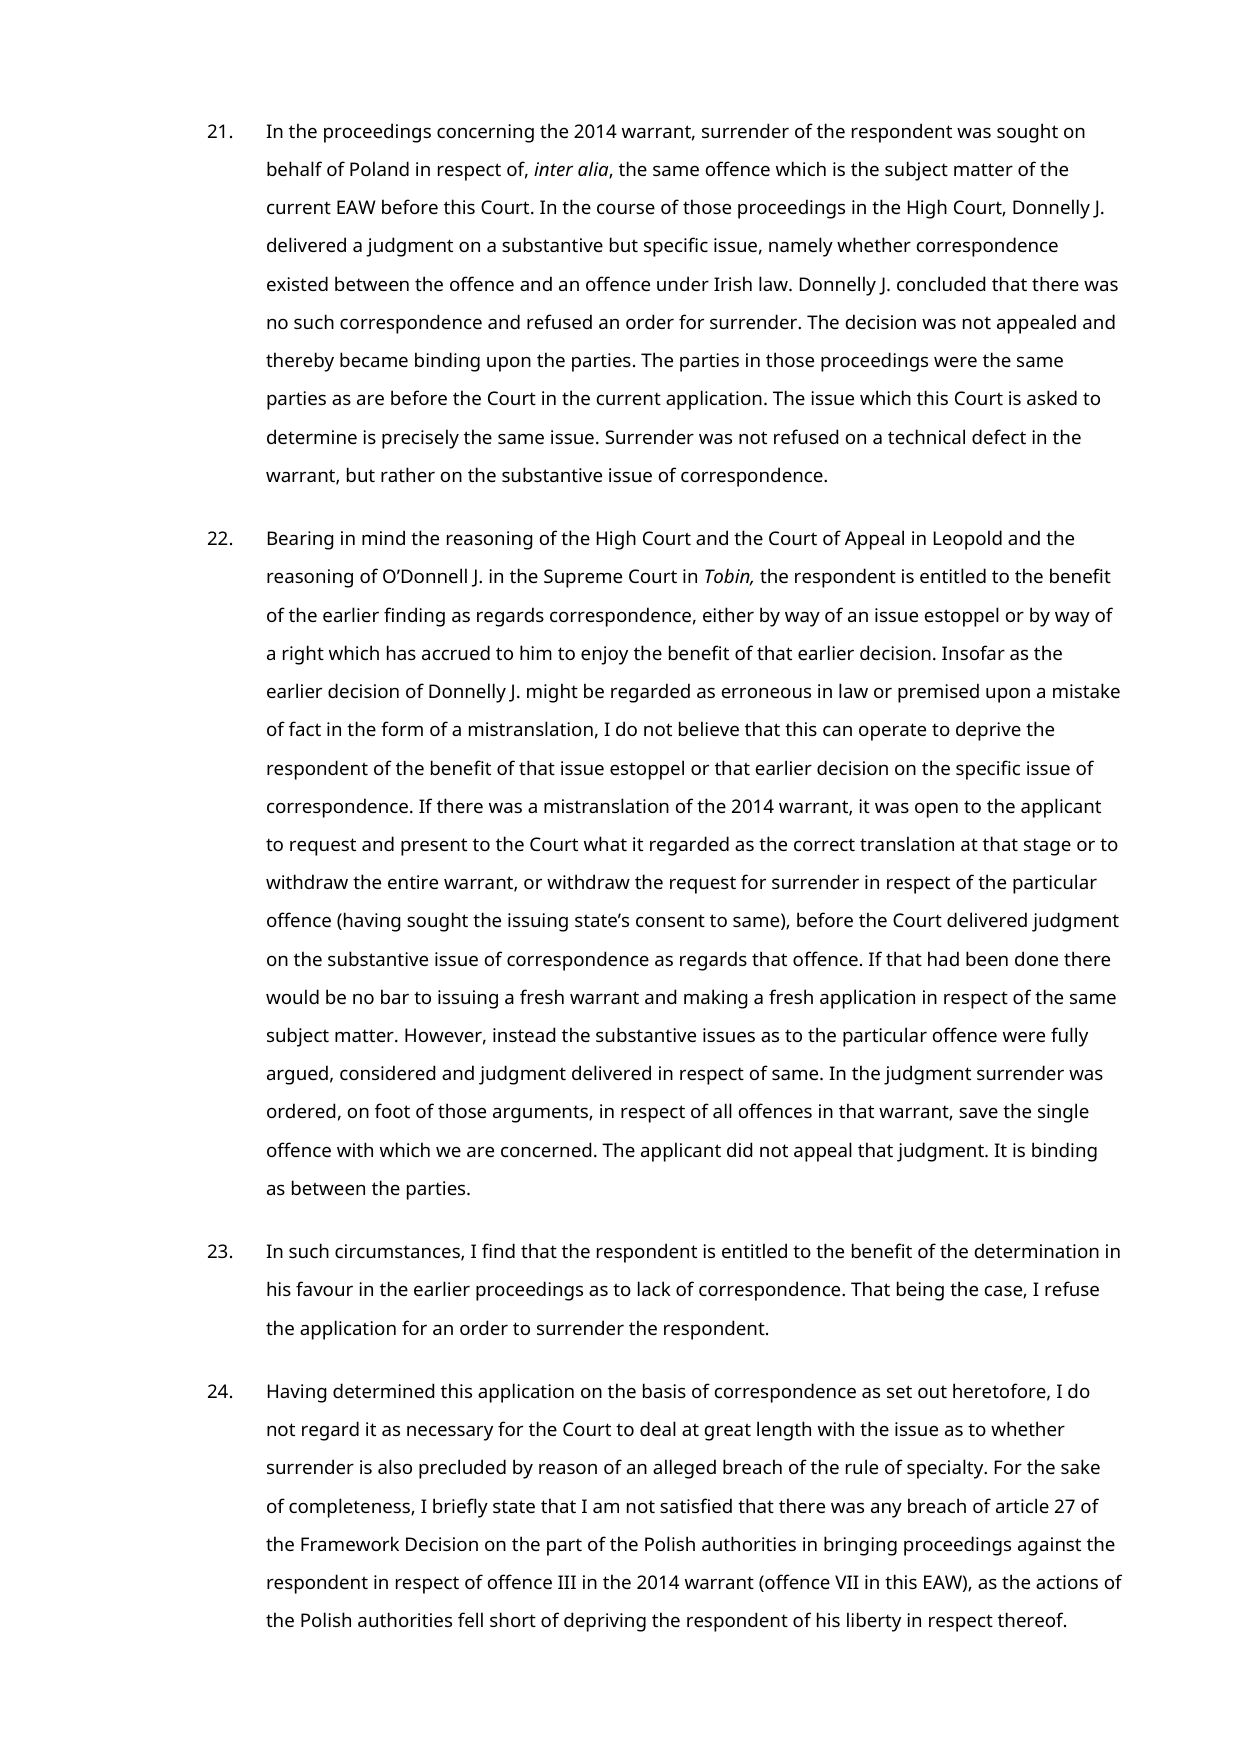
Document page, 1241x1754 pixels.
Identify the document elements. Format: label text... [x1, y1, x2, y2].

text 22. Bearing in mind the reasoning of the High Court and the Court of Appeal in Leopold and the reasoning of O’Donnell J. in the Supreme Court in Tobin, the respondent is entitled to the benefit of the earlier finding as regards correspondence, either by way of an issue estoppel or by way of a right which has accrued to him to enjoy the benefit of that earlier decision. Insofar as the earlier decision of Donnelly J. might be regarded as erroneous in law or premised upon a mistake of fact in the form of a mistranslation, I do not believe that this can operate to deprive the respondent of the benefit of that issue estoppel or that earlier decision on the specific issue of correspondence. If there was a mistranslation of the 2014 warrant, it was open to the applicant to request and present to the Court what it regarded as the correct translation at that stage or to withdraw the entire warrant, or withdraw the request for surrender in respect of the particular offence (having sought the issuing state’s consent to same), before the Court delivered judgment on the substantive issue of correspondence as regards that offence. If that had been done there would be no bar to issuing a fresh warrant and making a fresh application in respect of the same subject matter. However, instead the substantive issues as to the particular offence were fully argued, considered and judgment delivered in respect of same. In the judgment surrender was ordered, on foot of those arguments, in respect of all offences in that warrant, save the single offence with which we are concerned. The applicant did not appeal that judgment. It is binding as between the parties. [207, 525, 1122, 1201]
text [207, 1378, 1122, 1633]
text 23. In such circumstances, I find that the respondent is entitled to the benefit of the determination in his favour in the earlier proceedings as to lack of correspondence. That being the case, I refuse the application for an order to surrender the respondent. [207, 1238, 1122, 1341]
text 21. In the proceedings concerning the 2014 warrant, surrender of the respondent was sought on behalf of Poland in respect of, inter alia, the same offence which is the subject matter of the current EAW before this Court. In the course of those proceedings in the High Court, Donnelly J. delivered a judgment on a substantive but specific issue, namely whether correspondence existed between the offence and an offence under Irish law. Donnelly J. concluded that there was no such correspondence and refused an order for surrender. The decision was not appealed and thereby became binding upon the parties. The parties in those proceedings were the same parties as are before the Court in the current application. The issue which this Court is asked to determine is precisely the same issue. Surrender was not refused on a technical defect in the warrant, but rather on the substantive issue of correspondence. [207, 118, 1122, 488]
